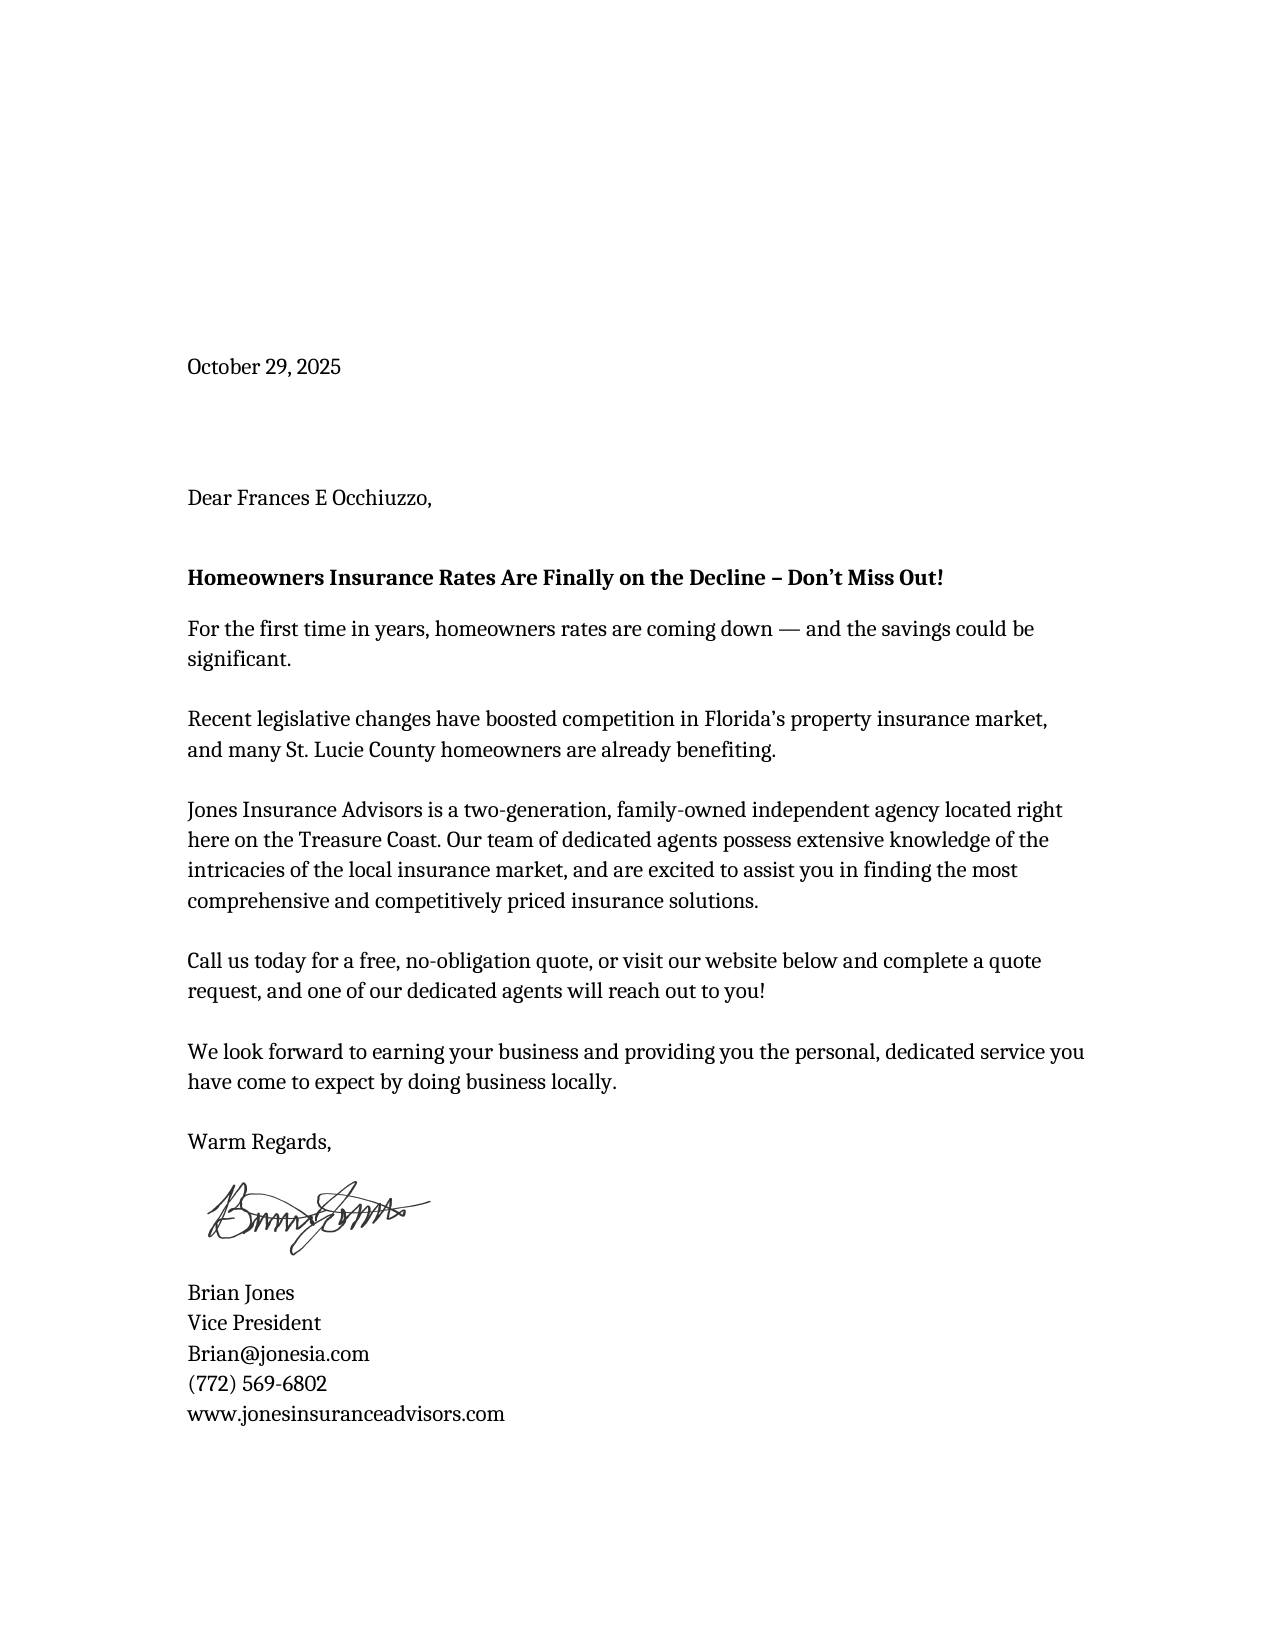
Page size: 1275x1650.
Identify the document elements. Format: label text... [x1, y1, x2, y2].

text Homeowners Insurance Rates Are Finally on the Decline – Don’t Miss Out! [187, 564, 1087, 591]
text October 29, 2025 [187, 354, 1087, 381]
text Brian Jones Vice President Brian@jonesia.com (772) 569-6802 www.jonesinsuranceadvisors.com [187, 1280, 1087, 1427]
picture [206, 1180, 432, 1256]
text Dear Frances E Occhiuzzo, [187, 484, 1087, 511]
text For the first time in years, homeowners rates are coming down — and the savings could be significant. Recent legislative changes have boosted competition in Florida’s property insurance market, and many St. Lucie County homeowners are already benefiting. Jones Insurance Advisors is a two-generation, family-owned independent agency located right here on the Treasure Coast. Our team of dedicated agents possess extensive knowledge of the intricacies of the local insurance market, and are excited to assist you in finding the most comprehensive and competitively priced insurance solutions. Call us today for a free, no-obligation quote, or visit our website below and complete a quote request, and one of our dedicated agents will reach out to you! We look forward to earning your business and providing you the personal, dedicated service you have come to expect by doing business locally. Warm Regards, [187, 616, 1087, 1156]
